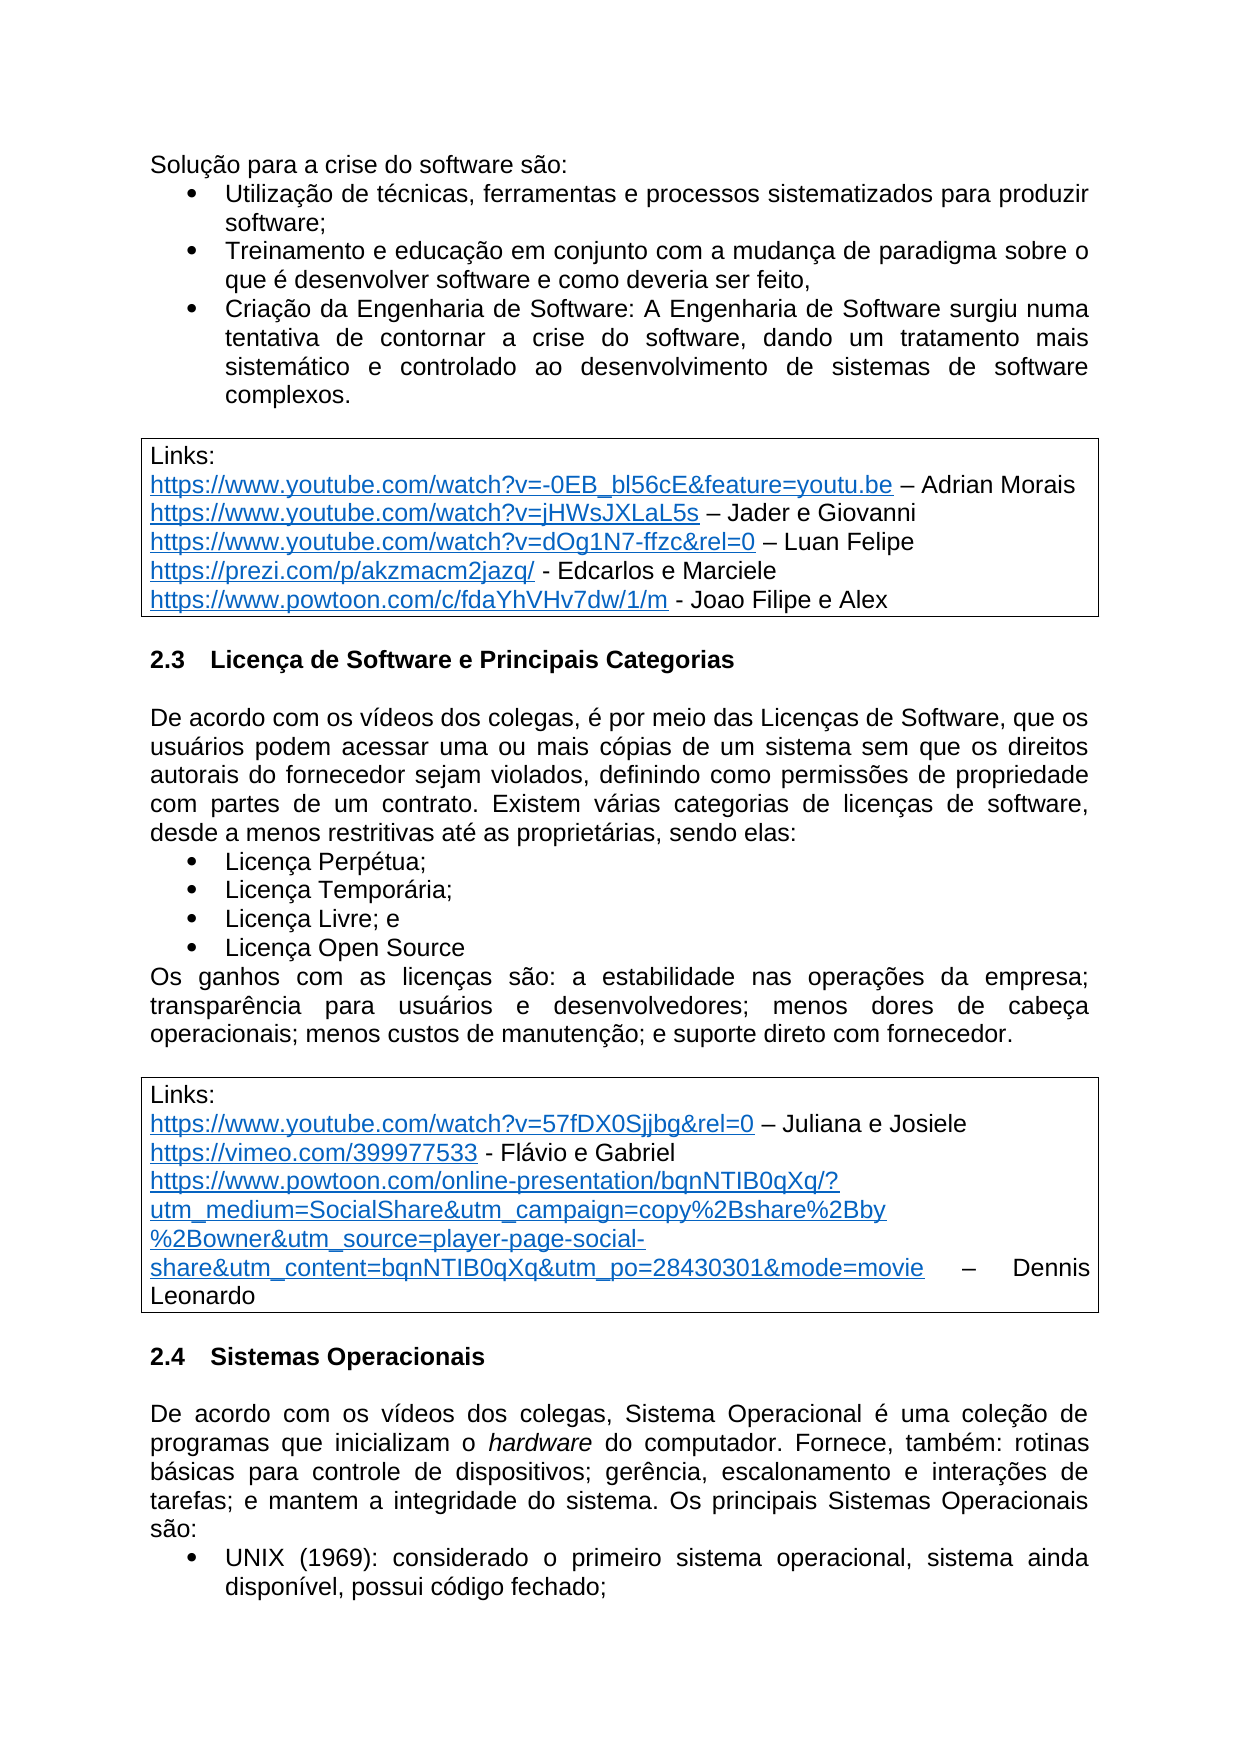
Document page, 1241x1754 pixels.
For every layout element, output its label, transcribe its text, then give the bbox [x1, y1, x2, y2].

text https://www.powtoon.com/c/fdaYhVHv7dw/1/m - Joao Filipe e Alex [142, 582, 1098, 616]
text Links: [142, 439, 1098, 470]
list Licença Open Source [187, 933, 1090, 962]
list UNIX (1969): considerado o primeiro sistema operacional, sistema ainda disponível, possui código fechado; [187, 1543, 1090, 1601]
text https://www.youtube.com/watch?v=-0EB_bl56cE&feature=youtu.be – Adrian Morais [150, 470, 1090, 498]
text Links: [142, 1078, 1098, 1109]
text De acordo com os vídeos dos colegas, Sistema Operacional é uma coleção de programas que inicializam o hardware do computador. Fornece, também: rotinas básicas para controle de dispositivos; gerência, escalonamento e interações de tarefas; e mantem a integridade do sistema. Os principais Sistemas Operacionais são: [150, 1399, 1090, 1543]
list Utilização de técnicas, ferramentas e processos sistematizados para produzir software; [187, 179, 1090, 236]
list Licença Livre; e [187, 904, 1090, 933]
text https://www.youtube.com/watch?v=dOg1N7-ffzc&rel=0 – Luan Felipe [150, 527, 1090, 556]
text De acordo com os vídeos dos colegas, é por meio das Licenças de Software, que os usuários podem acessar uma ou mais cópias de um sistema sem que os direitos autorais do fornecedor sejam violados, definindo como permissões de propriedade com partes de um contrato. Existem várias categorias de licenças de software, desde a menos restritivas até as proprietárias, sendo elas: [150, 703, 1090, 847]
list Licença Perpétua; [187, 847, 1090, 875]
list Licença Temporária; [187, 875, 1090, 904]
text https://vimeo.com/399977533 - Flávio e Gabriel [150, 1138, 1090, 1163]
list Treinamento e educação em conjunto com a mudança de paradigma sobre o que é desenvolver software e como deveria ser feito, [187, 236, 1090, 294]
text https://prezi.com/p/akzmacm2jazq/ - Edcarlos e Marciele [150, 556, 1090, 582]
text Solução para a crise do software são: [150, 150, 1090, 179]
text https://www.youtube.com/watch?v=57fDX0Sjjbg&rel=0 – Juliana e Josiele [150, 1109, 1090, 1138]
text https://www.youtube.com/watch?v=jHWsJXLaL5s – Jader e Giovanni [150, 498, 1090, 527]
subtitle Sistemas Operacionais [150, 1342, 1090, 1371]
list Criação da Engenharia de Software: A Engenharia de Software surgiu numa tentativa de contornar a crise do software, dando um tratamento mais sistemático e controlado ao desenvolvimento de sistemas de software complexos. [187, 294, 1090, 409]
text Os ganhos com as licenças são: a estabilidade nas operações da empresa; transparência para usuários e desenvolvedores; menos dores de cabeça operacionais; menos custos de manutenção; e suporte direto com fornecedor. [150, 962, 1090, 1048]
subtitle Licença de Software e Principais Categorias [150, 645, 1090, 674]
text https://www.powtoon.com/online-presentation/bqnNTIB0qXq/?utm_medium=SocialShare&utm_campaign=copy%2Bshare%2Bby%2Bowner&utm_source=player-page-social-share&utm_content=bqnNTIB0qXq&utm_po=28430301&mode=movie – Dennis Leonardo [142, 1163, 1098, 1312]
